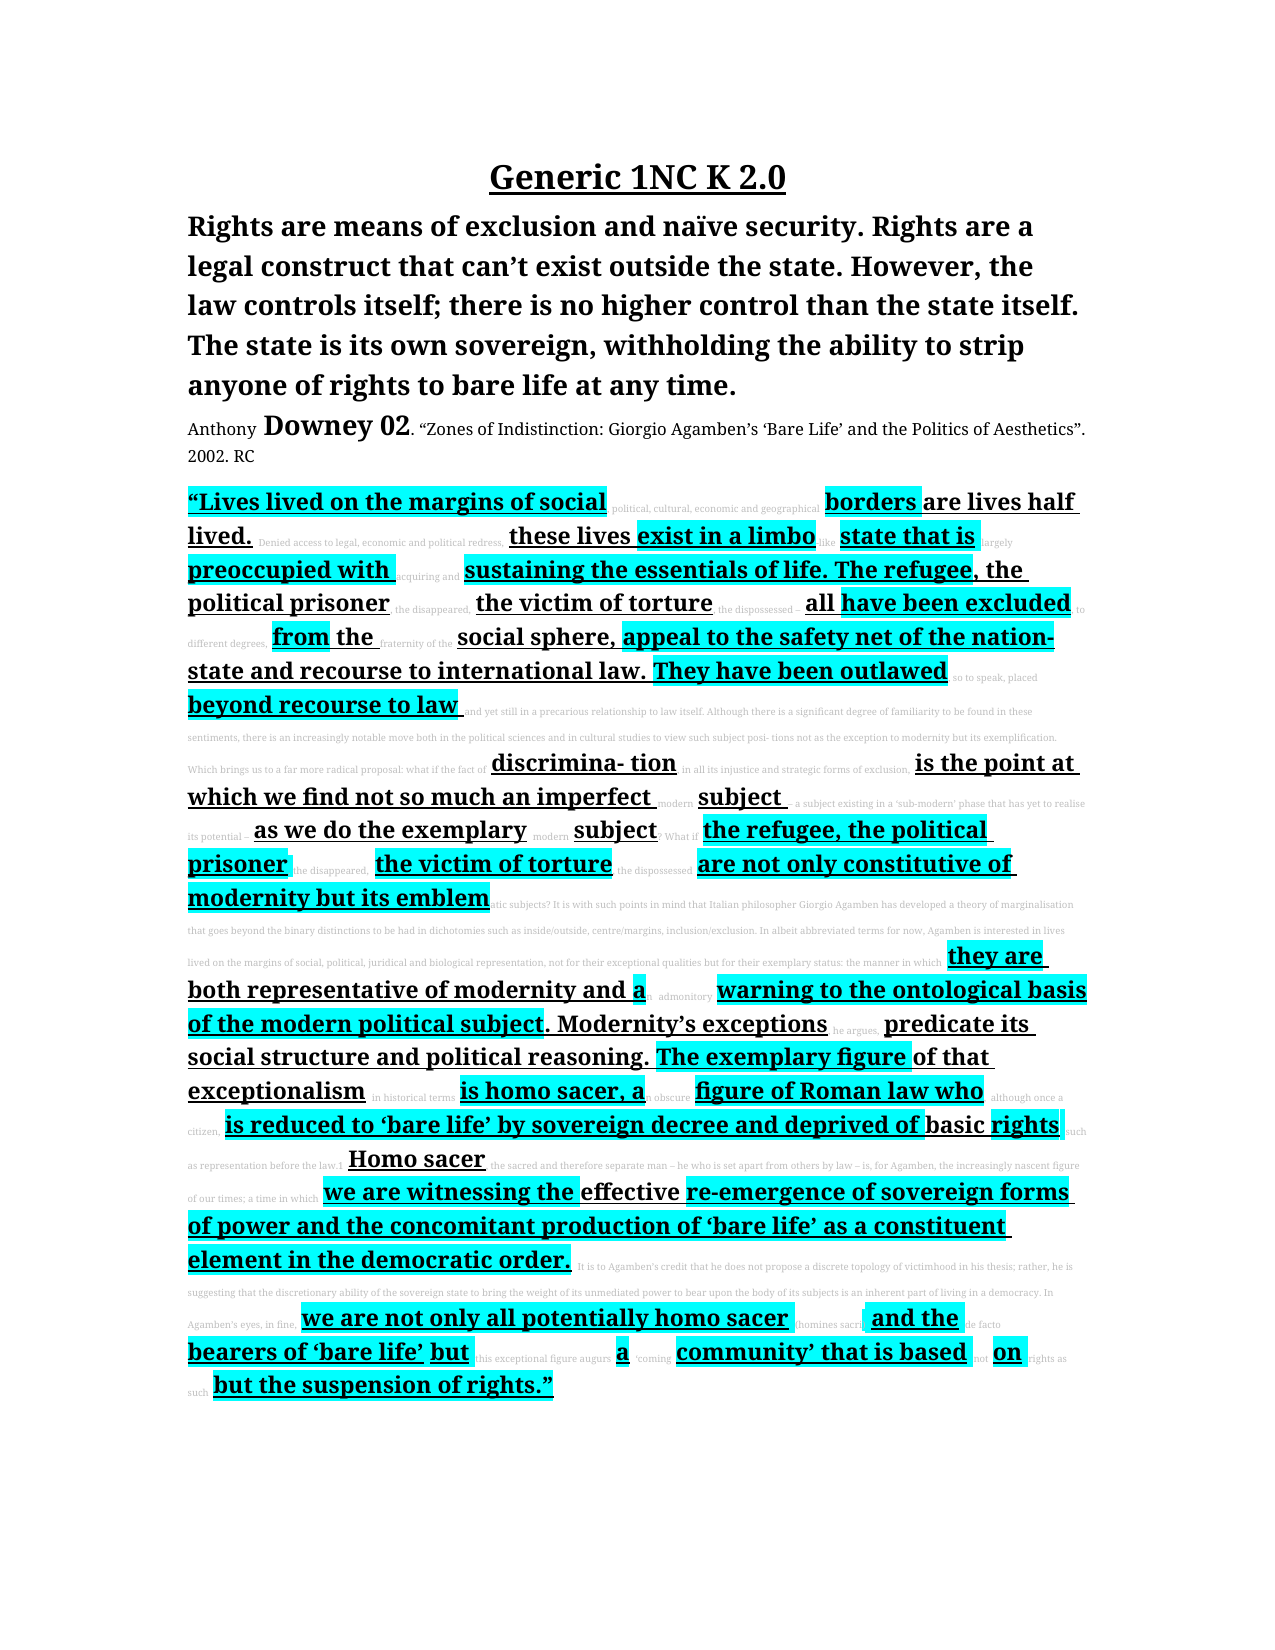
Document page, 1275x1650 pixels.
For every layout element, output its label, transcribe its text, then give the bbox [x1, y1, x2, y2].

subtitle Rights are means of exclusion and naïve security. Rights are a legal construct that can’t exist outside the state. However, the law controls itself; there is no higher control than the state itself. The state is its own sovereign, withholding the ability to strip anyone of rights to bare life at any time. [187, 207, 1087, 403]
text “Lives lived on the margins of social, political, cultural, economic and geographical borders are lives half lived. Denied access to legal, economic and political redress, these lives exist in a limbo-like state that is largely preoccupied with acquiring and sustaining the essentials of life. The refugee, the political prisoner, the disappeared, the victim of torture, the dispossessed – all have been excluded, to different degrees, from the fraternity of the social sphere, appeal to the safety net of the nation-state and recourse to international law. They have been outlawed, so to speak, placed beyond recourse to law and yet still in a precarious relationship to law itself. Although there is a significant degree of familiarity to be found in these sentiments, there is an increasingly notable move both in the political sciences and in cultural studies to view such subject posi- tions not as the exception to modernity but its exemplification. Which brings us to a far more radical proposal: what if the fact of discrimina- tion, in all its injustice and strategic forms of exclusion, is the point at which we find not so much an imperfect modern subject – a subject existing in a ‘sub-modern’ phase that has yet to realise its potential – as we do the exemplary modern subject? What if the refugee, the political prisoner, the disappeared, the victim of torture, the dispossessed are not only constitutive of modernity but its emblematic subjects? It is with such points in mind that Italian philosopher Giorgio Agamben has developed a theory of marginalisation that goes beyond the binary distinctions to be had in dichotomies such as inside/outside, centre/margins, inclusion/exclusion. In albeit abbreviated terms for now, Agamben is interested in lives lived on the margins of social, political, juridical and biological representation, not for their exceptional qualities but for their exemplary status: the manner in which they are both representative of modernity and an admonitory warning to the ontological basis of the modern political subject. Modernity’s exceptions, he argues, predicate its social structure and political reasoning. The exemplary figure of that exceptionalism in historical terms is homo sacer, an obscure figure of Roman law who, although once a citizen, is reduced to ‘bare life’ by sovereign decree and deprived of basic rights such as representation before the law.1 Homo sacer, the sacred and therefore separate man – he who is set apart from others by law – is, for Agamben, the increasingly nascent figure of our times; a time in which we are witnessing the effective re-emergence of sovereign forms of power and the concomitant production of ‘bare life’ as a constituent element in the democratic order. It is to Agamben’s credit that he does not propose a discrete topology of victimhood in his thesis; rather, he is suggesting that the discretionary ability of the sovereign state to bring the weight of its unmediated power to bear upon the body of its subjects is an inherent part of living in a democracy. In Agamben’s eyes, in fine, we are not only all potentially homo sacer (homines sacri) and the de facto bearers of ‘bare life’ but this exceptional figure augurs a ‘coming community’ that is based not on rights as such but the suspension of rights.” [187, 486, 1087, 1401]
subtitle Generic 1NC K 2.0 [187, 154, 1087, 199]
text Anthony Downey 02. “Zones of Indistinction: Giorgio Agamben’s ‘Bare Life’ and the Politics of Aesthetics”. 2002. RC [187, 406, 1087, 468]
